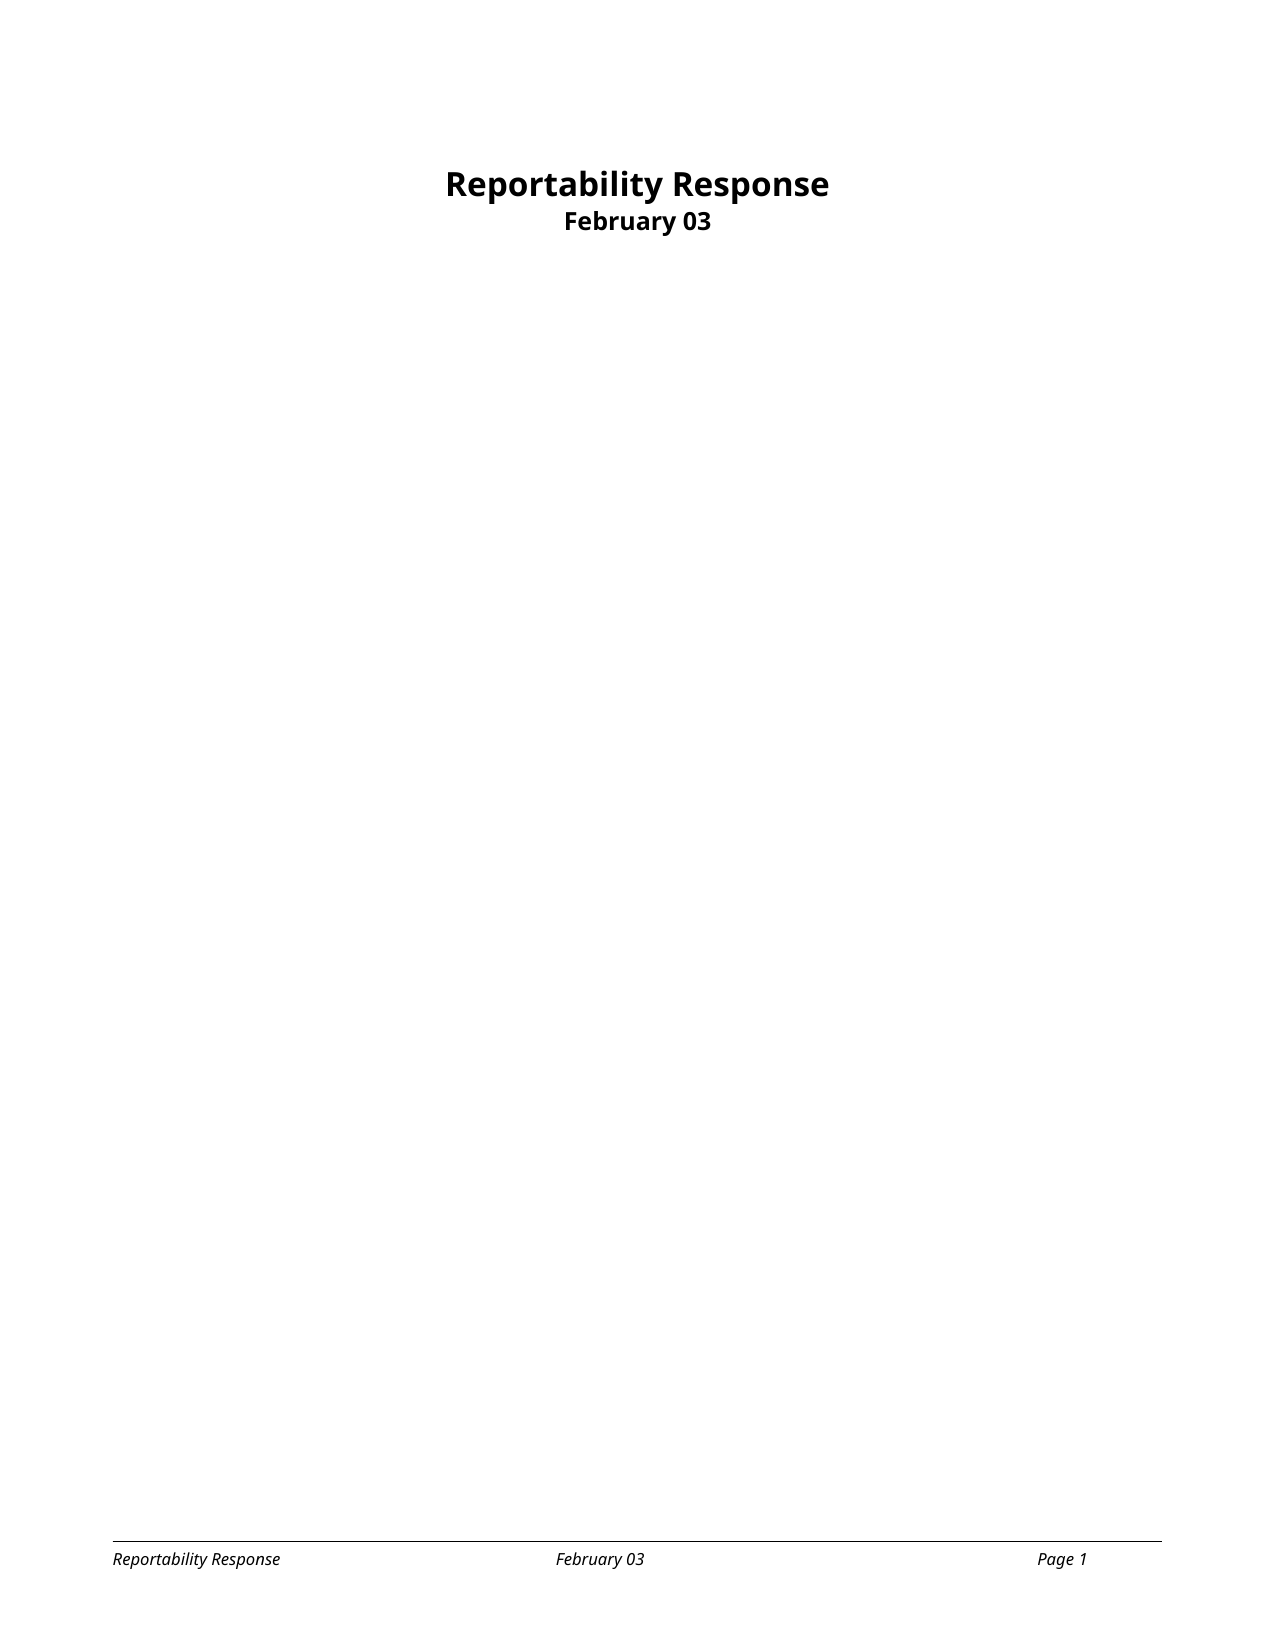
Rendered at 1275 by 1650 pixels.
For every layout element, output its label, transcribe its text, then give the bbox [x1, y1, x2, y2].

title Reportability Response [112, 175, 1162, 202]
title February 03 [112, 208, 1162, 235]
